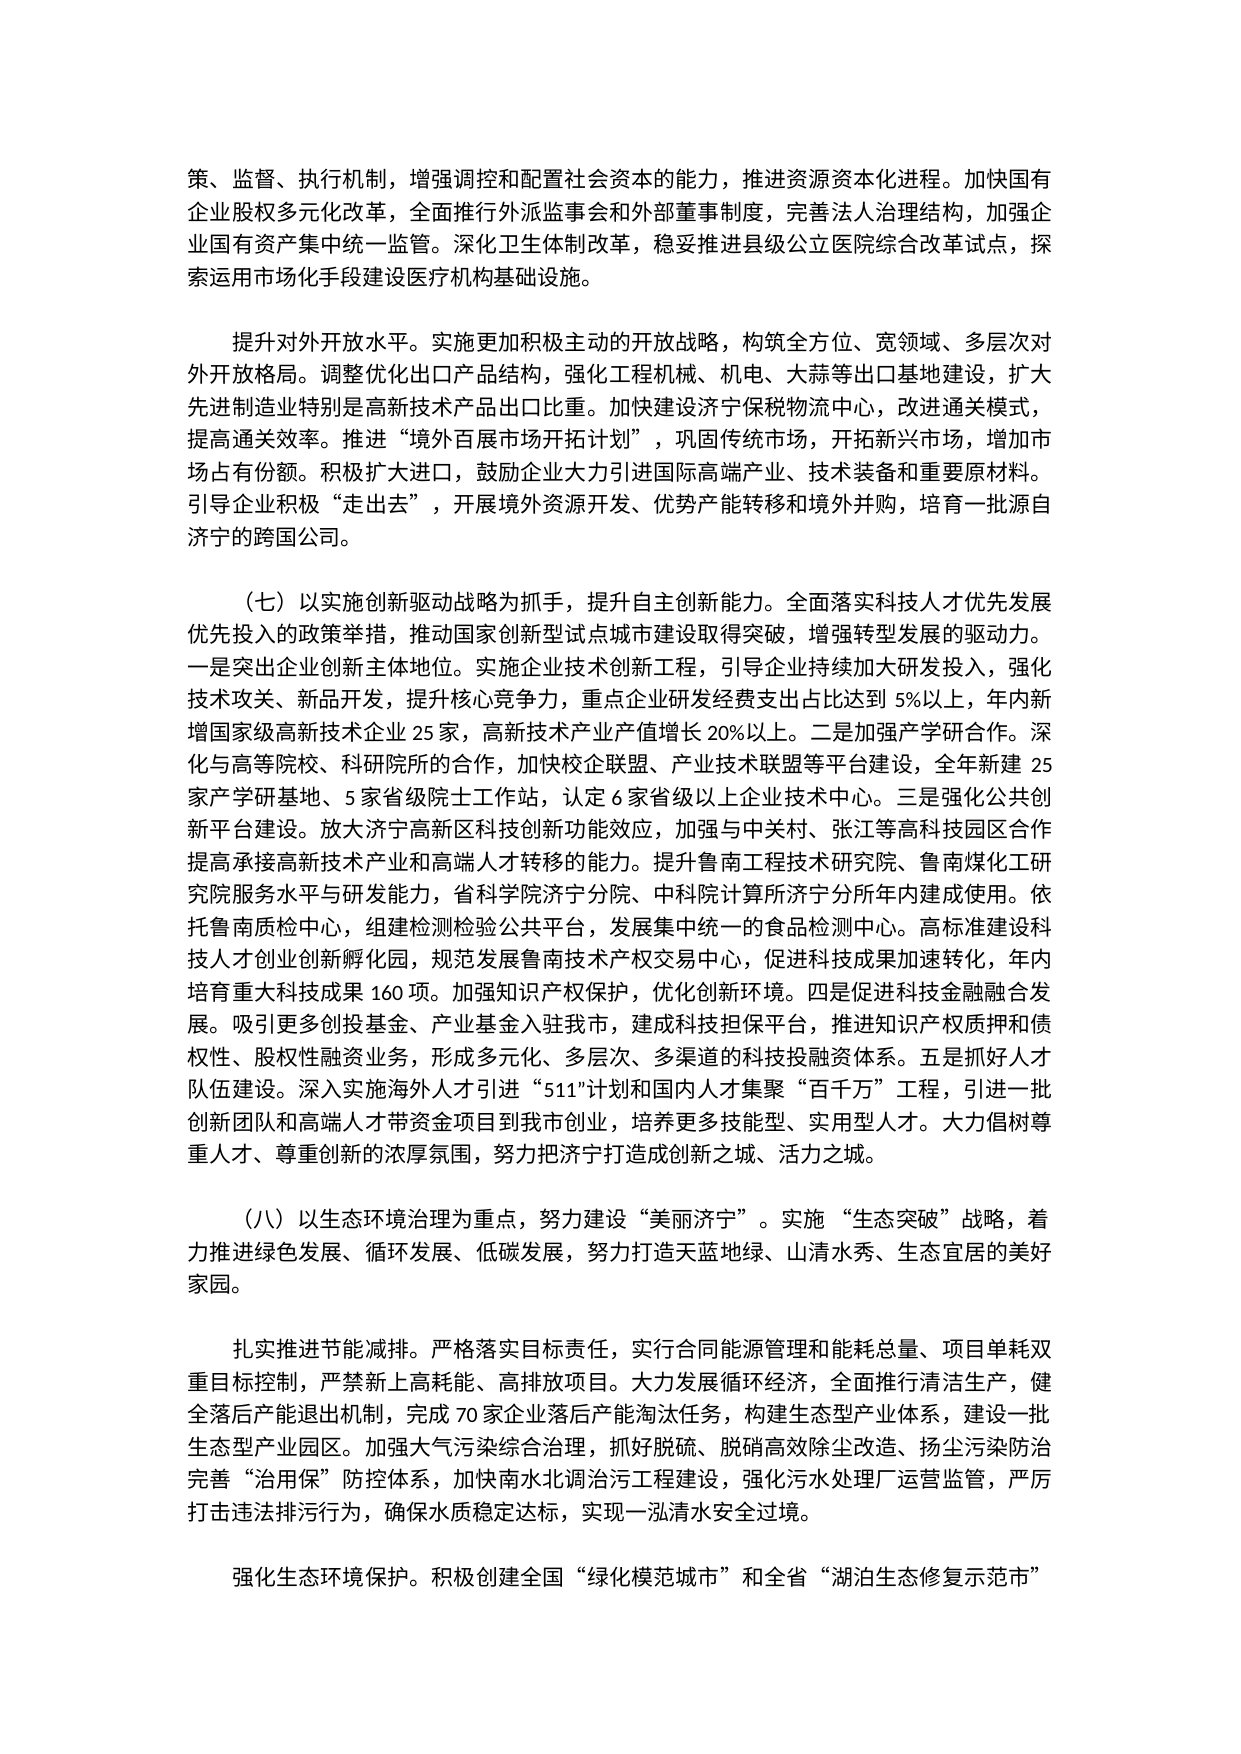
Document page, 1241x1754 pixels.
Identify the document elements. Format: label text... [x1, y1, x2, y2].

text 提升对外开放水平。实施更加积极主动的开放战略，构筑全方位、宽领域、多层次对外开放格局。调整优化出口产品结构，强化工程机械、机电、大蒜等出口基地建设，扩大先进制造业特别是高新技术产品出口比重。加快建设济宁保税物流中心，改进通关模式，提高通关效率。推进“境外百展市场开拓计划”，巩固传统市场，开拓新兴市场，增加市场占有份额。积极扩大进口，鼓励企业大力引进国际高端产业、技术装备和重要原材料。引导企业积极“走出去”，开展境外资源开发、优势产能转移和境外并购，培育一批源自济宁的跨国公司。 [187, 324, 1053, 552]
text （八）以生态环境治理为重点，努力建设“美丽济宁”。实施 “生态突破”战略，着力推进绿色发展、循环发展、低碳发展，努力打造天蓝地绿、山清水秀、生态宜居的美好家园。 [187, 1202, 1053, 1299]
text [187, 1559, 1053, 1592]
text 扎实推进节能减排。严格落实目标责任，实行合同能源管理和能耗总量、项目单耗双重目标控制，严禁新上高耗能、高排放项目。大力发展循环经济，全面推行清洁生产，健全落后产能退出机制，完成70家企业落后产能淘汰任务，构建生态型产业体系，建设一批生态型产业园区。加强大气污染综合治理，抓好脱硫、脱硝高效除尘改造、扬尘污染防治。完善“治用保”防控体系，加快南水北调治污工程建设，强化污水处理厂运营监管，严厉打击违法排污行为，确保水质稳定达标，实现一泓清水安全过境。 [187, 1332, 1053, 1527]
text （七）以实施创新驱动战略为抓手，提升自主创新能力。全面落实科技人才优先发展、优先投入的政策举措，推动国家创新型试点城市建设取得突破，增强转型发展的驱动力。一是突出企业创新主体地位。实施企业技术创新工程，引导企业持续加大研发投入，强化技术攻关、新品开发，提升核心竞争力，重点企业研发经费支出占比达到5%以上，年内新增国家级高新技术企业25家，高新技术产业产值增长20%以上。二是加强产学研合作。深化与高等院校、科研院所的合作，加快校企联盟、产业技术联盟等平台建设，全年新建25家产学研基地、5家省级院士工作站，认定6家省级以上企业技术中心。三是强化公共创新平台建设。放大济宁高新区科技创新功能效应，加强与中关村、张江等高科技园区合作，提高承接高新技术产业和高端人才转移的能力。提升鲁南工程技术研究院、鲁南煤化工研究院服务水平与研发能力，省科学院济宁分院、中科院计算所济宁分所年内建成使用。依托鲁南质检中心，组建检测检验公共平台，发展集中统一的食品检测中心。高标准建设科技人才创业创新孵化园，规范发展鲁南技术产权交易中心，促进科技成果加速转化，年内培育重大科技成果160项。加强知识产权保护，优化创新环境。四是促进科技金融融合发展。吸引更多创投基金、产业基金入驻我市，建成科技担保平台，推进知识产权质押和债权性、股权性融资业务，形成多元化、多层次、多渠道的科技投融资体系。五是抓好人才队伍建设。深入实施海外人才引进“511”计划和国内人才集聚“百千万”工程，引进一批创新团队和高端人才带资金项目到我市创业，培养更多技能型、实用型人才。大力倡树尊重人才、尊重创新的浓厚氛围，努力把济宁打造成创新之城、活力之城。 [187, 584, 1053, 1169]
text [187, 162, 1053, 292]
